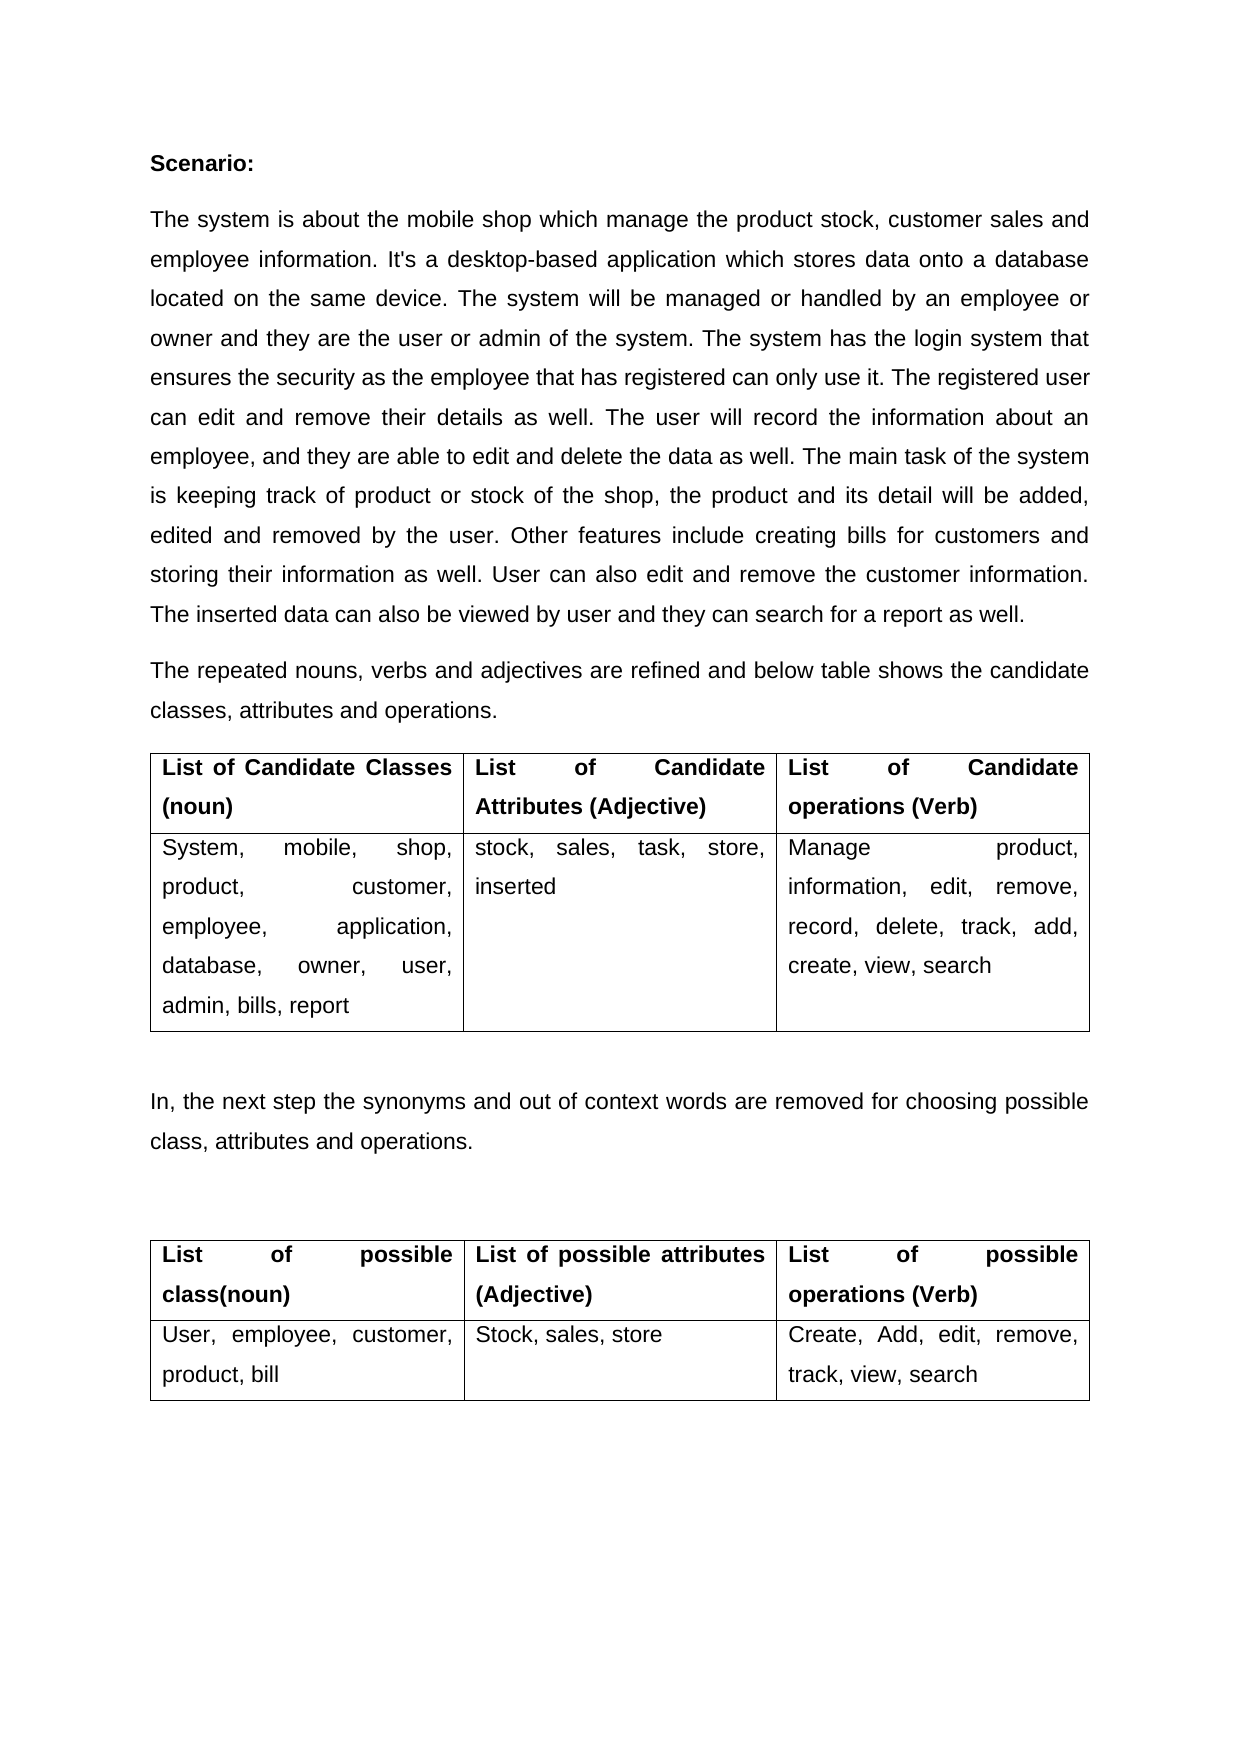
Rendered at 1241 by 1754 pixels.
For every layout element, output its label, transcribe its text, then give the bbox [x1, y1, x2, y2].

table_cell System, mobile, shop, product, customer, employee, application, database, owner, user, admin, bills, report [151, 834, 463, 1031]
table_cell Create, Add, edit, remove, track, view, search [777, 1321, 1089, 1400]
text Scenario: [150, 150, 1090, 176]
table_header List of Candidate Classes (noun) [151, 754, 463, 833]
table_cell stock, sales, task, store, inserted [464, 834, 776, 1031]
text The system is about the mobile shop which manage the product stock, customer sales and employee information. It's a desktop-based application which stores data onto a database located on the same device. The system will be managed or handled by an employee or owner and they are the user or admin of the system. The system has the login system that ensures the security as the employee that has registered can only use it. The registered user can edit and remove their details as well. The user will record the information about an employee, and they are able to edit and delete the data as well. The main task of the system is keeping track of product or stock of the shop, the product and its detail will be added, edited and removed by the user. Other features include creating bills for customers and storing their information as well. User can also edit and remove the customer information. The inserted data can also be viewed by user and they can search for a report as well. [150, 206, 1090, 627]
table_cell User, employee, customer, product, bill [151, 1321, 464, 1400]
text In, the next step the synonyms and out of context words are removed for choosing possible class, attributes and operations. [150, 1088, 1090, 1154]
table_header List of possible class(noun) [151, 1241, 464, 1320]
table_cell Manage product, information, edit, remove, record, delete, track, add, create, view, search [777, 834, 1089, 1031]
table_header List of Candidate operations (Verb) [777, 754, 1089, 833]
table_header List of possible attributes (Adjective) [465, 1241, 776, 1320]
text The repeated nouns, verbs and adjectives are refined and below table shows the candidate classes, attributes and operations. [150, 657, 1090, 723]
table_cell Stock, sales, store [465, 1321, 776, 1400]
table_header List of possible operations (Verb) [777, 1241, 1089, 1320]
table_header List of Candidate Attributes (Adjective) [464, 754, 776, 833]
